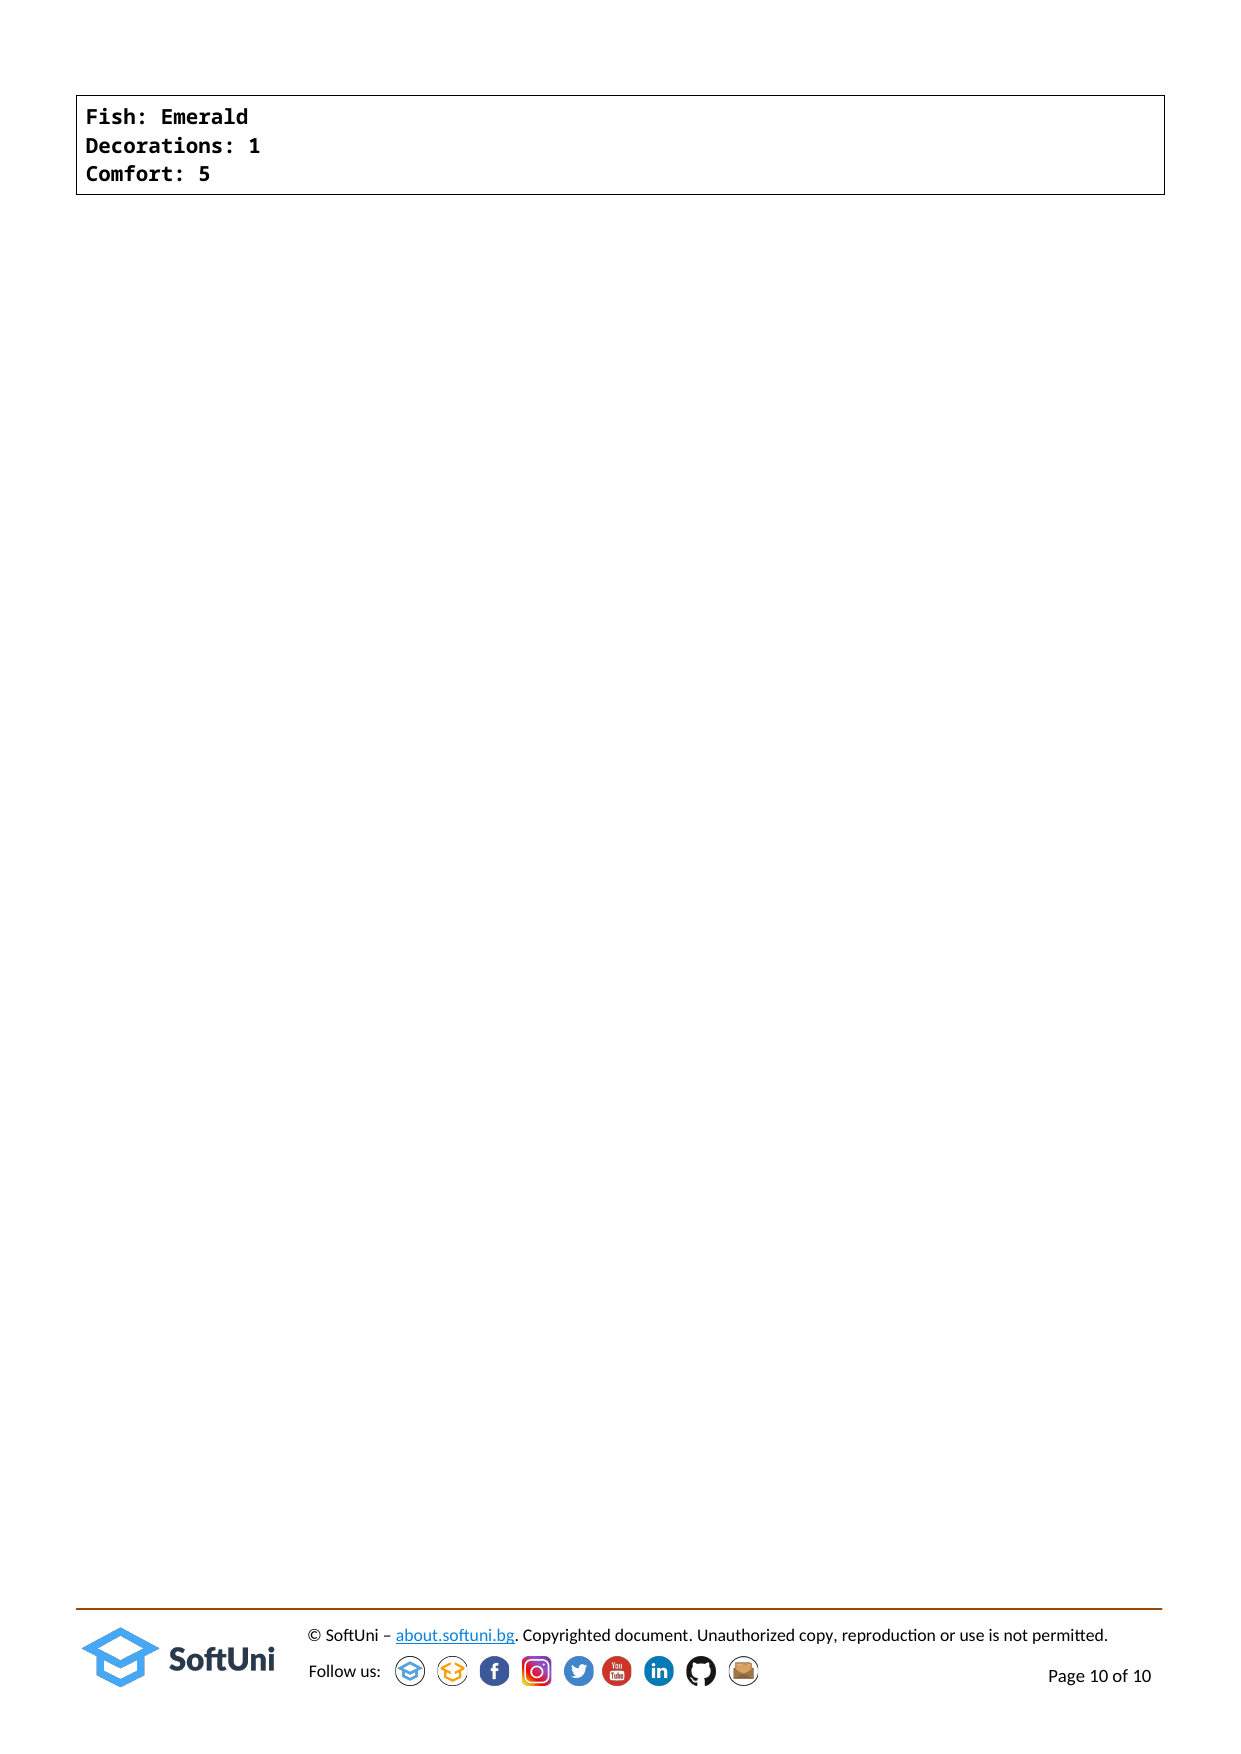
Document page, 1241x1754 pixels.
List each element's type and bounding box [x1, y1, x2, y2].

table_cell [77, 96, 1164, 194]
picture [75, 1621, 281, 1693]
picture [437, 1656, 468, 1686]
picture [686, 1656, 716, 1686]
picture [728, 1656, 759, 1686]
picture [522, 1656, 552, 1686]
picture [658, 1668, 667, 1678]
picture [644, 1656, 653, 1665]
picture [395, 1656, 425, 1686]
picture [644, 1677, 653, 1686]
picture [665, 1677, 674, 1686]
picture [479, 1656, 510, 1686]
picture [564, 1656, 594, 1686]
picture [602, 1656, 632, 1686]
picture [665, 1656, 674, 1665]
